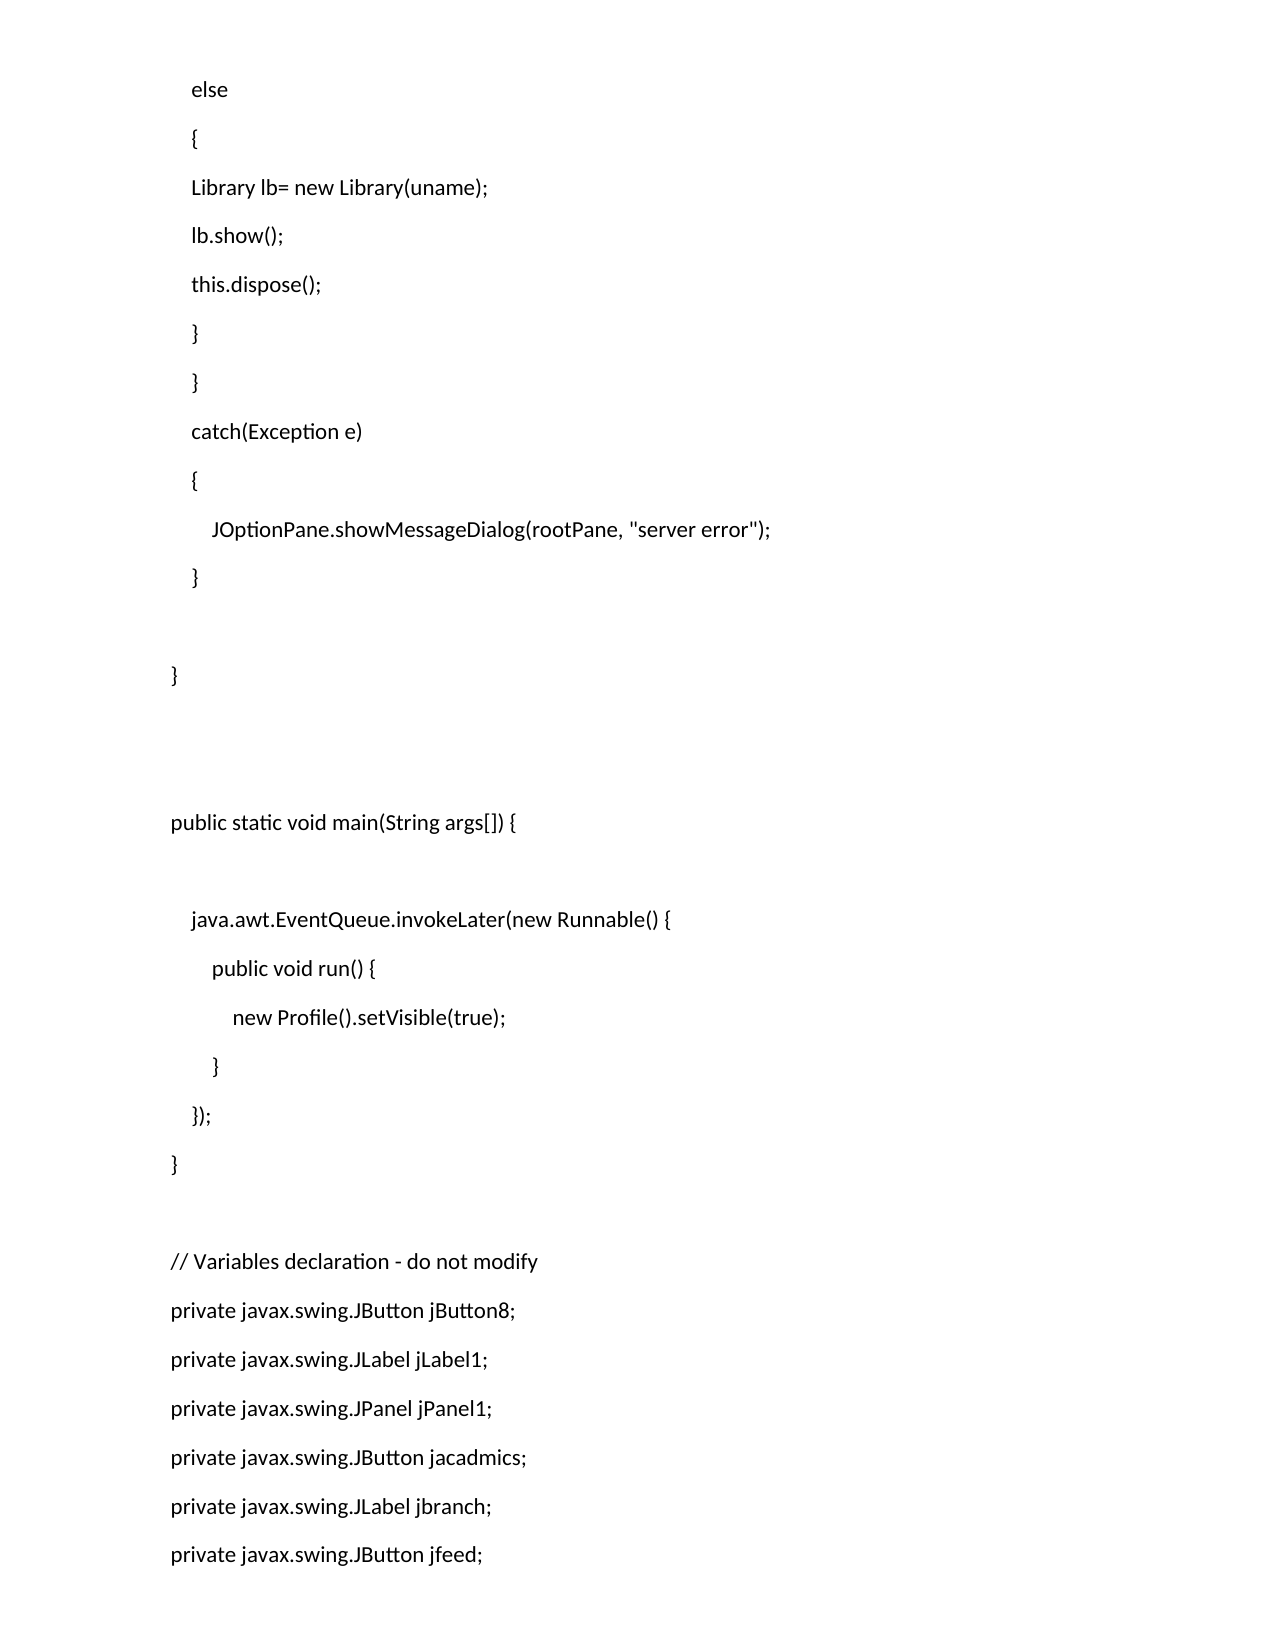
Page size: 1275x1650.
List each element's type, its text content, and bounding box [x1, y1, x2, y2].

text Library lb= new Library(uname); [150, 173, 1200, 201]
text java.awt.EventQueue.invokeLater(new Runnable() { [150, 906, 1200, 933]
text else [150, 75, 1200, 103]
text { [150, 466, 1200, 494]
text private javax.swing.JButton jacadmics; [150, 1443, 1200, 1471]
text } [150, 1052, 1200, 1080]
text new Profile().setVisible(true); [150, 1003, 1200, 1031]
text this.dispose(); [150, 270, 1200, 298]
text } [150, 368, 1200, 396]
text private javax.swing.JLabel jLabel1; [150, 1345, 1200, 1373]
text }); [150, 1101, 1200, 1129]
text // Variables declaration - do not modify [150, 1247, 1200, 1276]
text private javax.swing.JButton jfeed; [150, 1541, 1200, 1569]
text lb.show(); [150, 222, 1200, 249]
text public void run() { [150, 954, 1200, 982]
text private javax.swing.JPanel jPanel1; [150, 1394, 1200, 1422]
text private javax.swing.JButton jButton8; [150, 1296, 1200, 1324]
text { [150, 124, 1200, 152]
text catch(Exception e) [150, 417, 1200, 445]
text } [150, 319, 1200, 347]
text private javax.swing.JLabel jbranch; [150, 1492, 1200, 1520]
text } [150, 1150, 1200, 1178]
text JOptionPane.showMessageDialog(rootPane, "server error"); [150, 515, 1200, 543]
text } [150, 563, 1200, 592]
text } [150, 661, 1200, 689]
text public static void main(String args[]) { [150, 808, 1200, 836]
